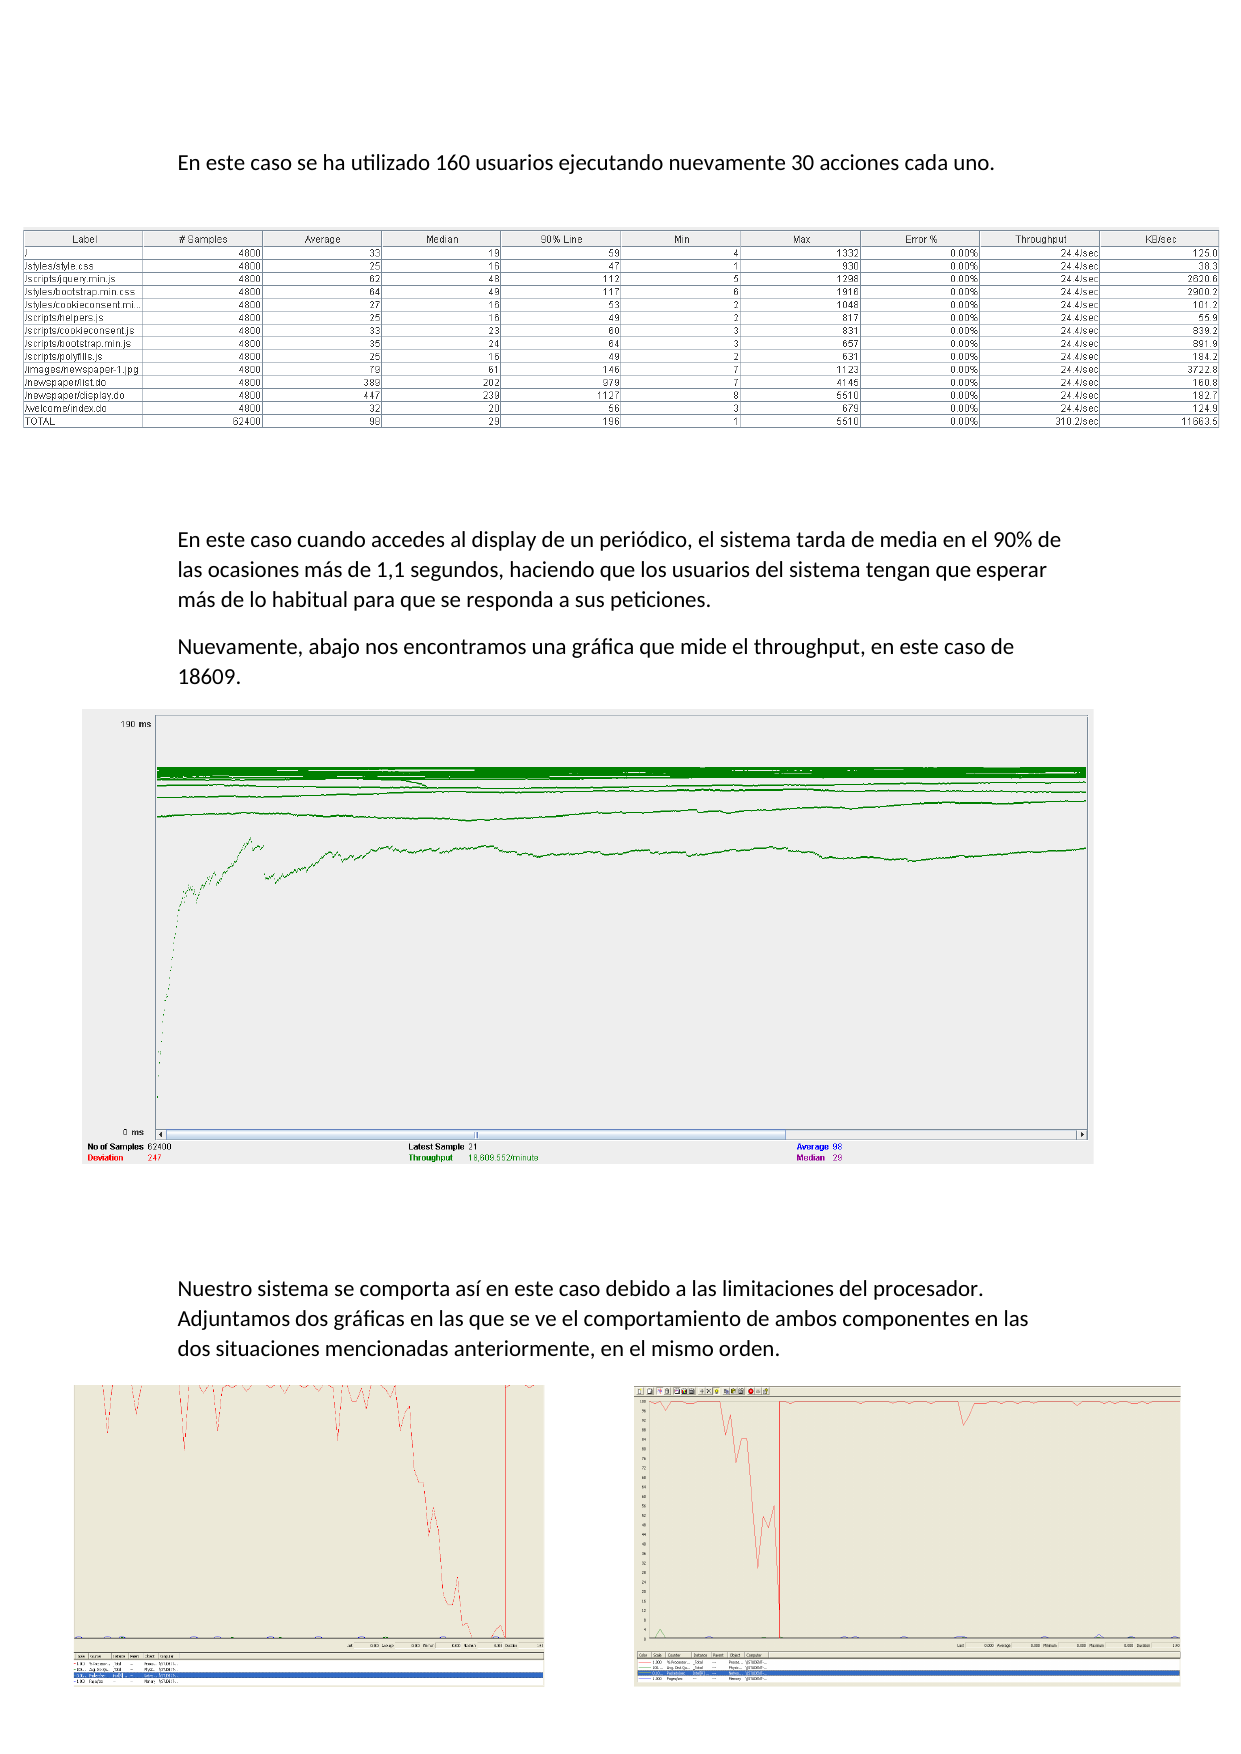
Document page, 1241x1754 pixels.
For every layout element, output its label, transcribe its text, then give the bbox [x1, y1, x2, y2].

text En este caso se ha utilizado 160 usuarios ejecutando nuevamente 30 acciones cada uno. [177, 148, 1063, 176]
picture [81, 709, 1094, 1162]
picture [22, 227, 1219, 428]
text Nuevamente, abajo nos encontramos una gráfica que mide el throughput, en este caso de 18609. [177, 632, 1063, 690]
picture [633, 1386, 1181, 1686]
text En este caso cuando accedes al display de un periódico, el sistema tarda de media en el 90% de las ocasiones más de 1,1 segundos, haciendo que los usuarios del sistema tengan que esperar más de lo habitual para que se responda a sus peticiones. [177, 525, 1063, 613]
text Nuestro sistema se comporta así en este caso debido a las limitaciones del procesador. Adjuntamos dos gráficas en las que se ve el comportamiento de ambos componentes en las dos situaciones mencionadas anteriormente, en el mismo orden. [177, 1274, 1063, 1362]
picture [72, 1385, 544, 1686]
